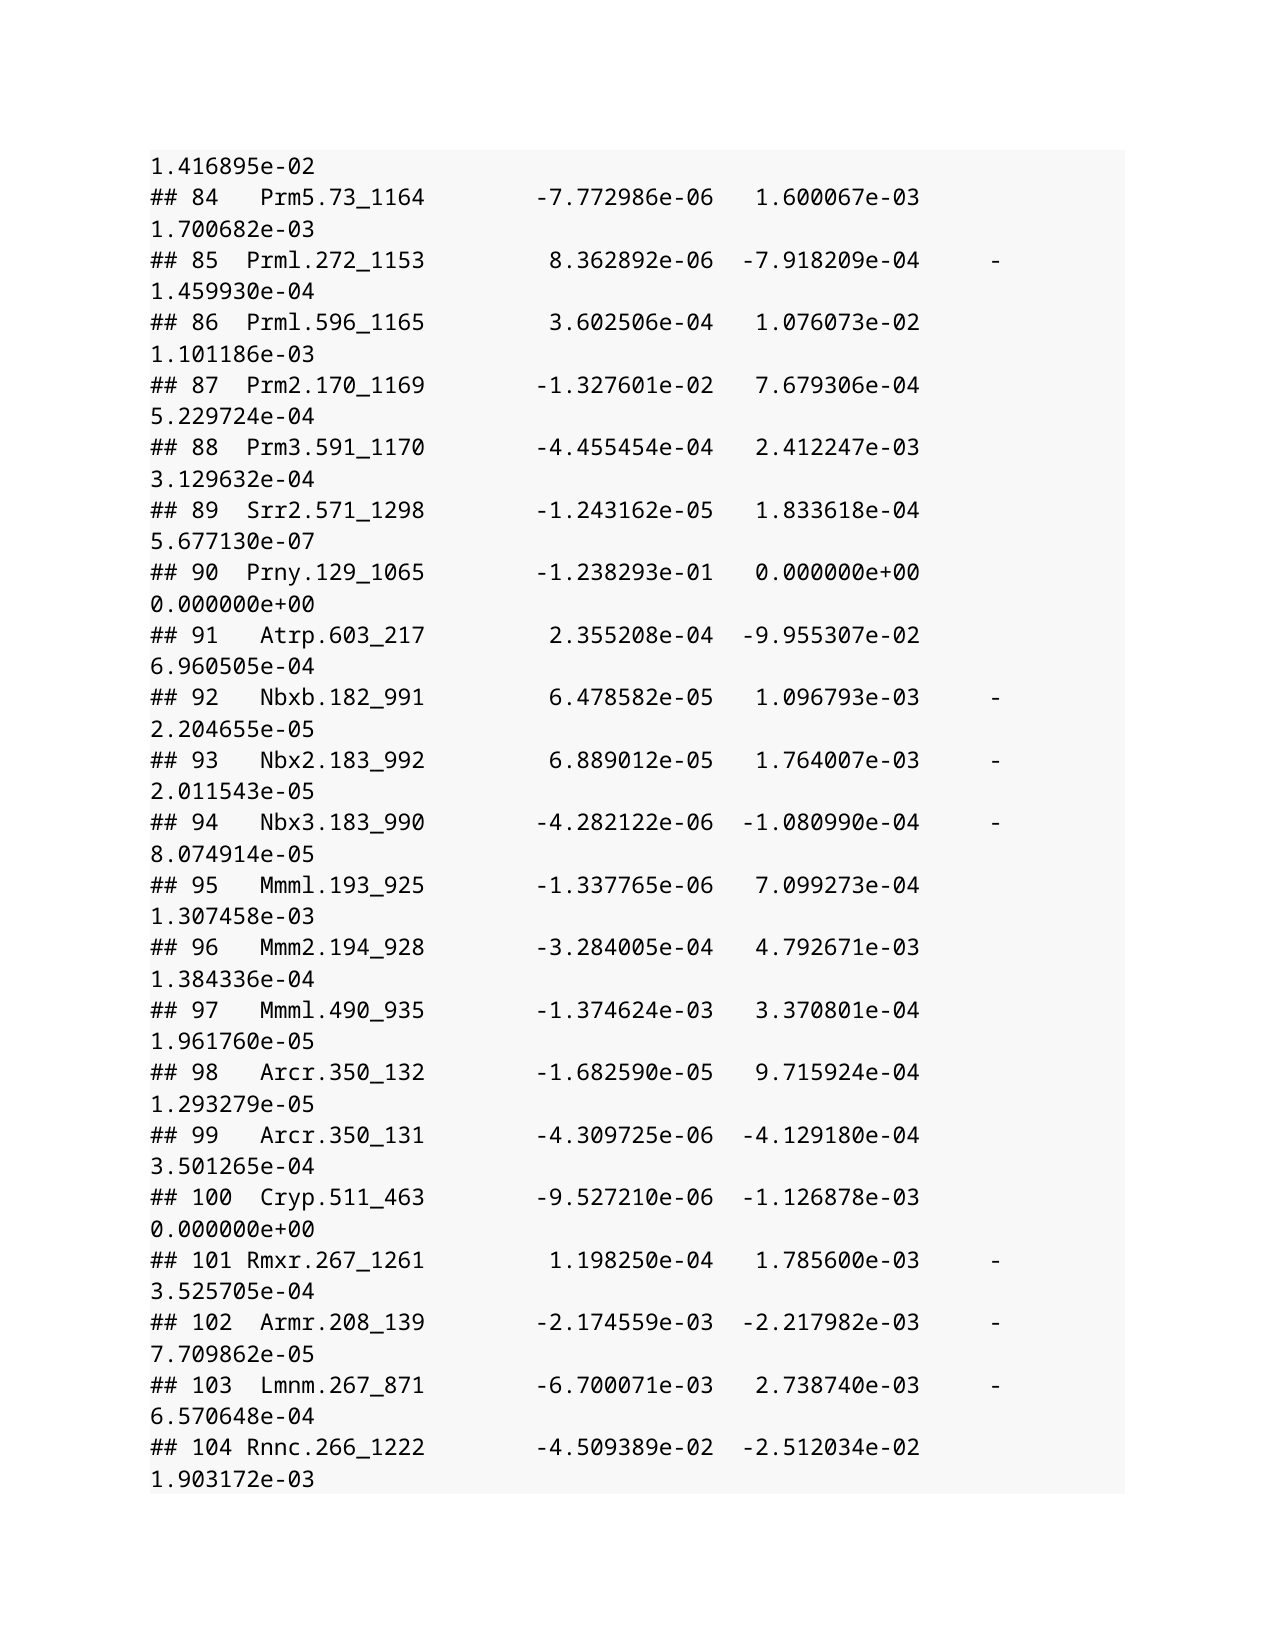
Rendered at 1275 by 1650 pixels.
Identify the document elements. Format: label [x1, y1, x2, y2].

text [150, 150, 1125, 1494]
